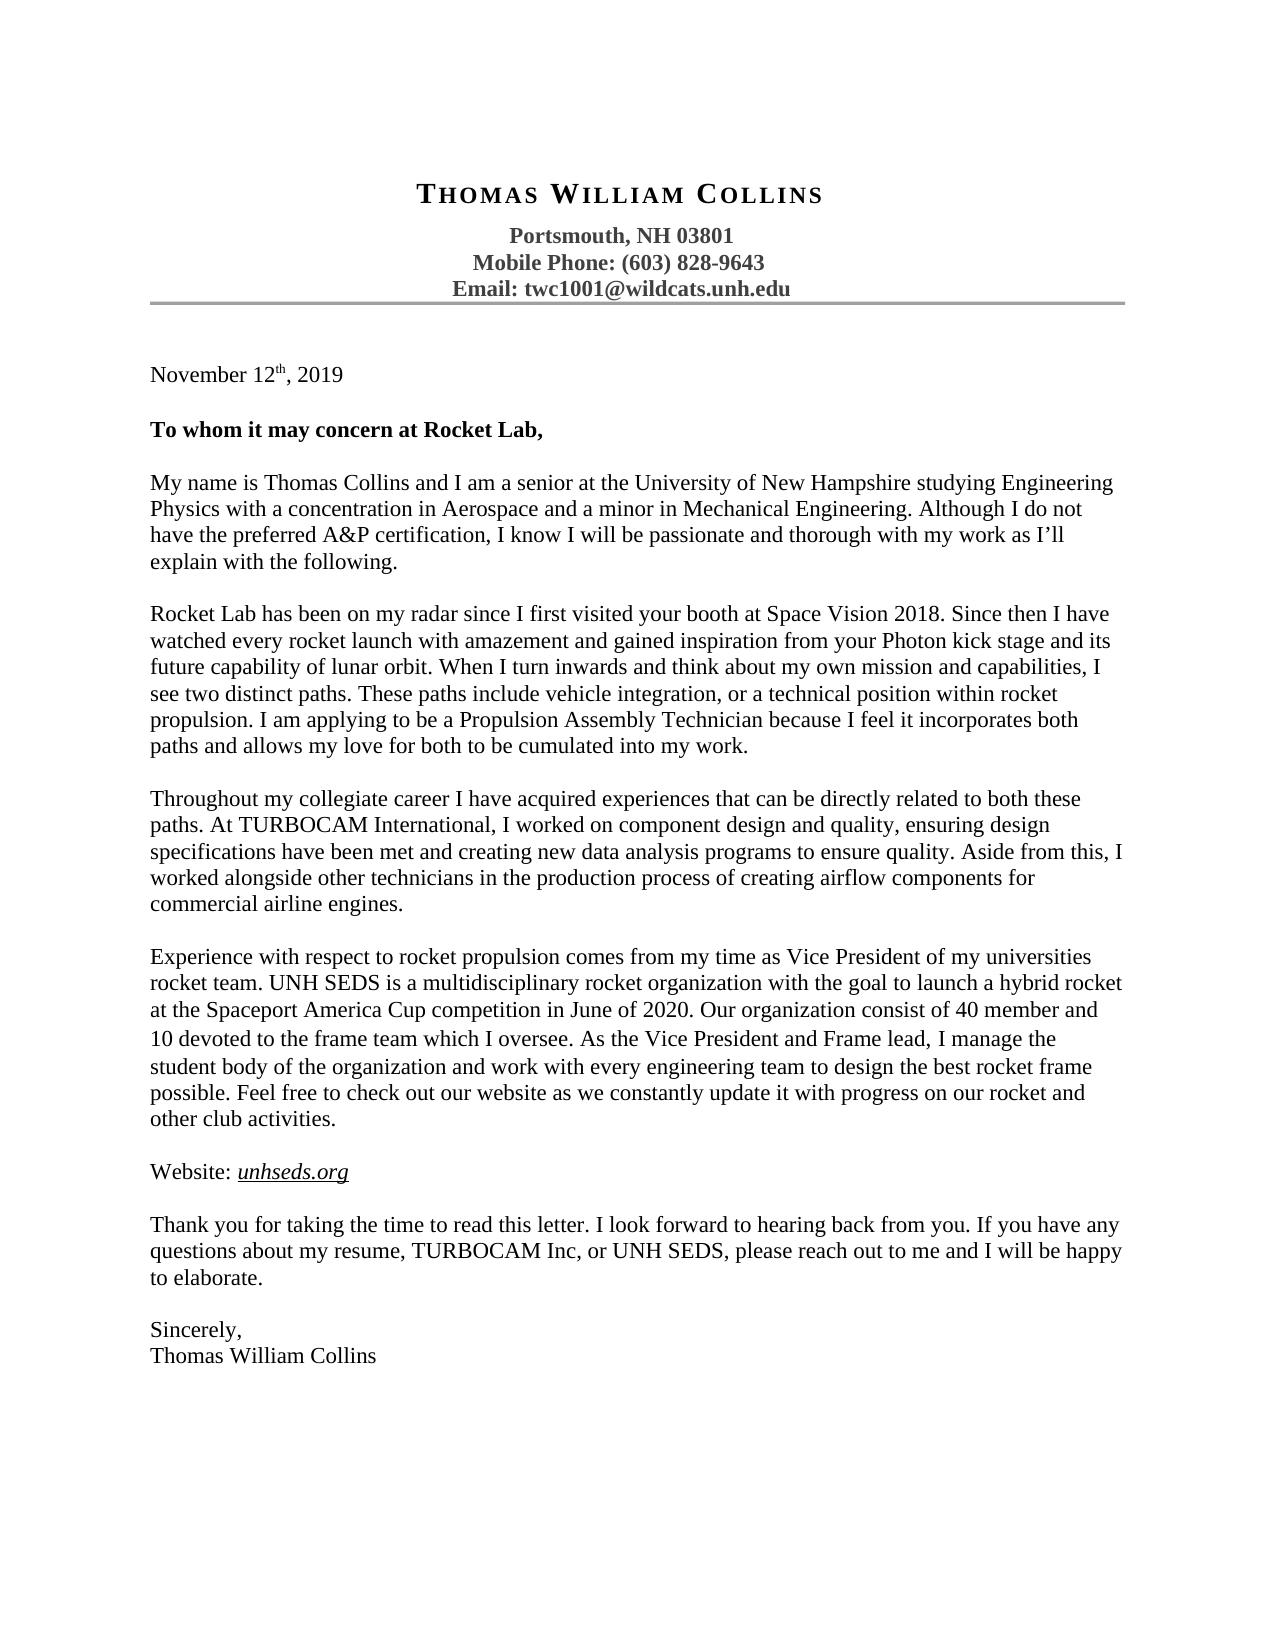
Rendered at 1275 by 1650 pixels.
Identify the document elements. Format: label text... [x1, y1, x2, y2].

subtitle Thomas William Collins [37, 176, 1200, 210]
subtitle Portsmouth, NH 03801 [37, 223, 1200, 249]
text Throughout my collegiate career I have acquired experiences that can be directly related to both these paths. At TURBOCAM International, I worked on component design and quality, ensuring design specifications have been met and creating new data analysis programs to ensure quality. Aside from this, I worked alongside other technicians in the production process of creating airflow components for commercial airline engines. [150, 785, 1125, 917]
text To whom it may concern at Rocket Lab, [150, 416, 1125, 442]
text Thank you for taking the time to read this letter. I look forward to hearing back from you. If you have any questions about my resume, TURBOCAM Inc, or UNH SEDS, please reach out to me and I will be happy to elaborate. [150, 1211, 1125, 1290]
text My name is Thomas Collins and I am a senior at the University of New Hampshire studying Engineering Physics with a concentration in Aerospace and a minor in Mechanical Engineering. Although I do not have the preferred A&P certification, I know I will be passionate and thorough with my work as I’ll explain with the following. [150, 469, 1125, 574]
text Thomas William Collins [150, 1343, 1125, 1369]
text Experience with respect to rocket propulsion comes from my time as Vice President of my universities rocket team. UNH SEDS is a multidisciplinary rocket organization with the goal to launch a hybrid rocket at the Spaceport America Cup competition in June of 2020. Our organization consist of 40 member and 10 devoted to the frame team which I oversee. As the Vice President and Frame lead, I manage the student body of the organization and work with every engineering team to design the best rocket frame possible. Feel free to check out our website as we constantly update it with progress on our rocket and other club activities. [150, 943, 1125, 1132]
subtitle Mobile Phone: (603) 828-9643 [37, 249, 1200, 275]
text Rocket Lab has been on my radar since I first visited your booth at Space Vision 2018. Since then I have watched every rocket launch with amazement and gained inspiration from your Photon kick stage and its future capability of lunar orbit. When I turn inwards and think about my own mission and capabilities, I see two distinct paths. These paths include vehicle integration, or a technical position within rocket propulsion. I am applying to be a Propulsion Assembly Technician because I feel it incorporates both paths and allows my love for both to be cumulated into my work. [150, 601, 1125, 759]
text November 12th, 2019 [150, 361, 1125, 387]
subtitle Email: twc1001@wildcats.unh.edu [37, 275, 1200, 302]
text Sincerely, [150, 1316, 1125, 1343]
text Website: unhseds.org [150, 1158, 1125, 1184]
